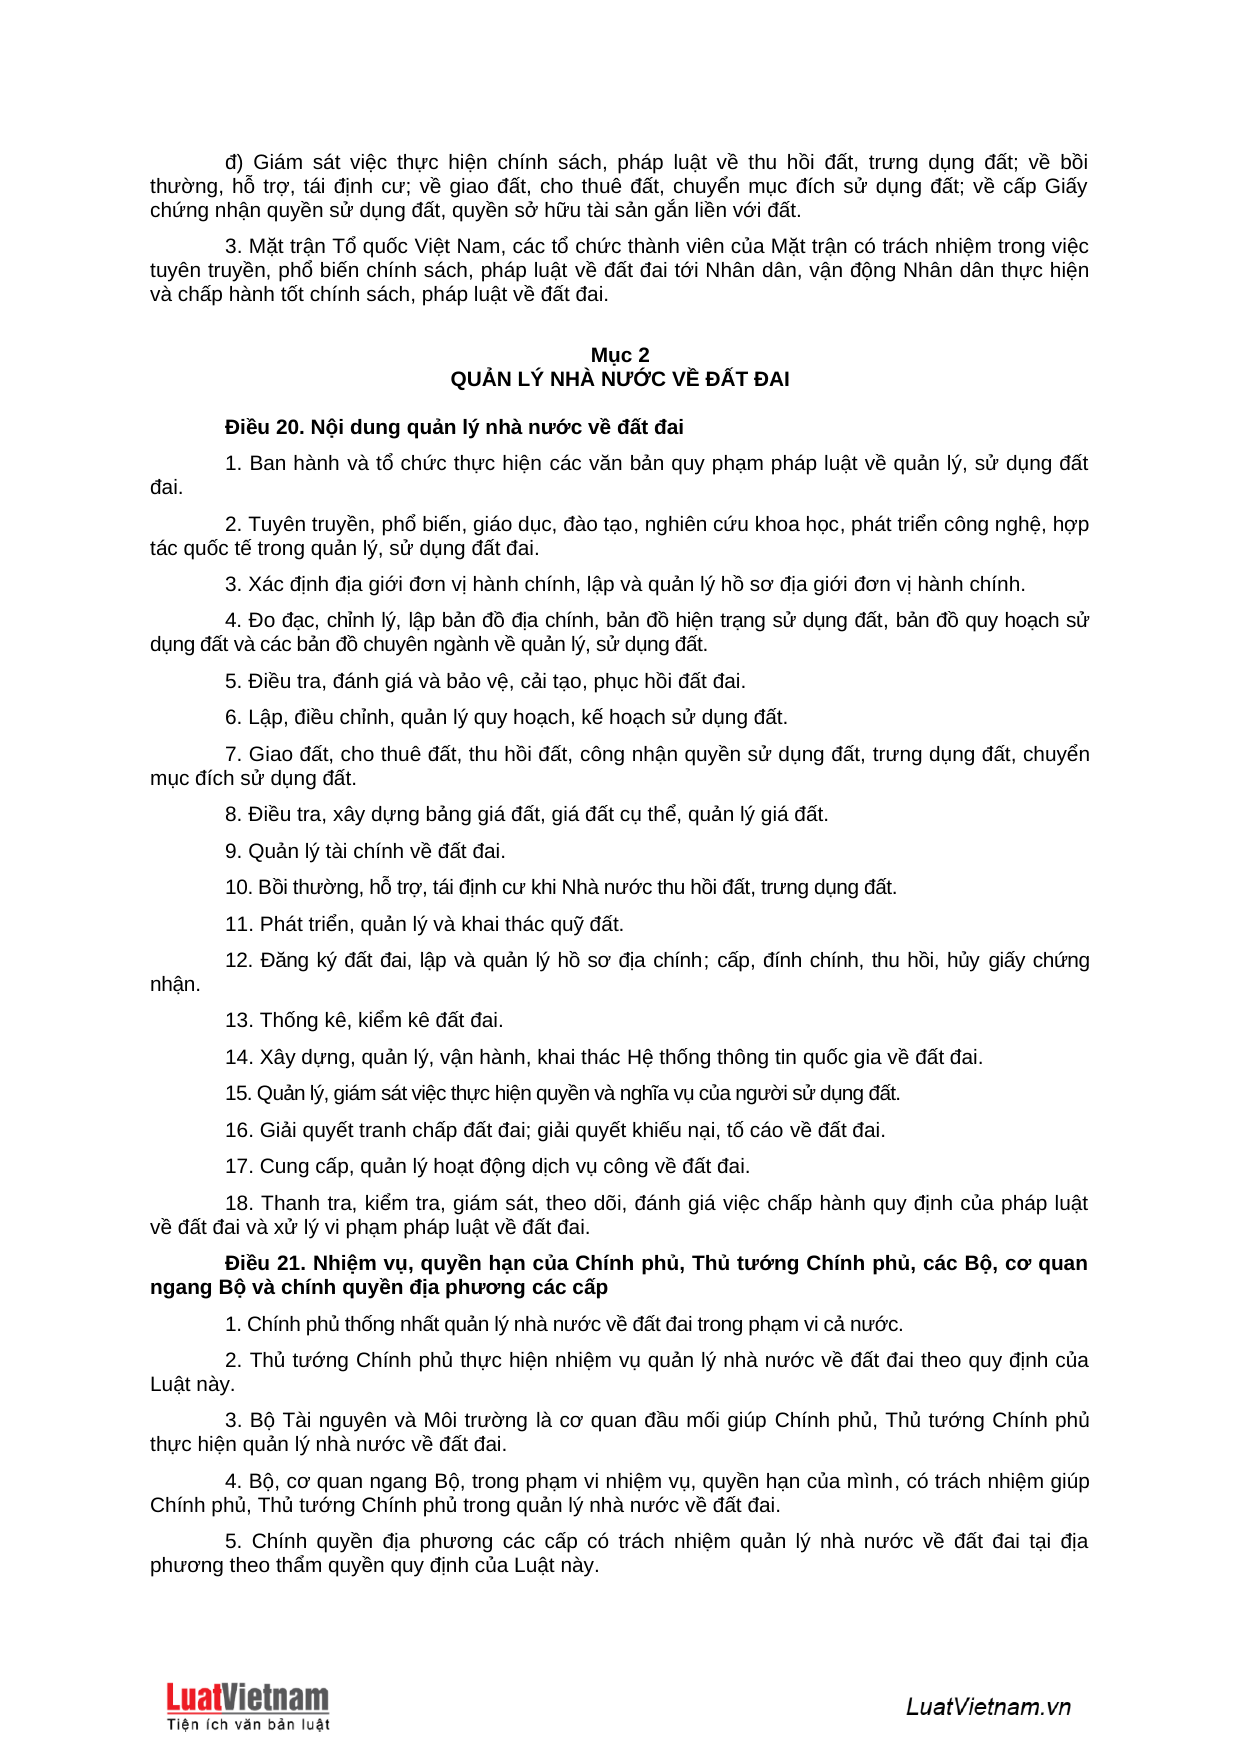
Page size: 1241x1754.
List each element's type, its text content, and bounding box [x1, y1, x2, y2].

text 2. Thủ tướng Chính phủ thực hiện nhiệm vụ quản lý nhà nước về đất đai theo quy định của Luật này. [150, 1348, 1090, 1396]
text 2. Tuyên truyền, phổ biến, giáo dục, đào tạo, nghiên cứu khoa học, phát triển công nghệ, hợp tác quốc tế trong quản lý, sử dụng đất đai. [150, 511, 1090, 559]
text 6. Lập, điều chỉnh, quản lý quy hoạch, kế hoạch sử dụng đất. [150, 705, 1090, 729]
text 3. Xác định địa giới đơn vị hành chính, lập và quản lý hồ sơ địa giới đơn vị hành chính. [150, 572, 1090, 596]
text 4. Bộ, cơ quan ngang Bộ, trong phạm vi nhiệm vụ, quyền hạn của mình, có trách nhiệm giúp Chính phủ, Thủ tướng Chính phủ trong quản lý nhà nước về đất đai. [150, 1469, 1090, 1517]
text 9. Quản lý tài chính về đất đai. [150, 838, 1090, 862]
text 18. Thanh tra, kiểm tra, giám sát, theo dõi, đánh giá việc chấp hành quy định của pháp luật về đất đai và xử lý vi phạm pháp luật về đất đai. [150, 1191, 1090, 1238]
text 1. Chính phủ thống nhất quản lý nhà nước về đất đai trong phạm vi cả nước. [150, 1311, 1090, 1335]
text 11. Phát triển, quản lý và khai thác quỹ đất. [150, 911, 1090, 935]
text 5. Chính quyền địa phương các cấp có trách nhiệm quản lý nhà nước về đất đai tại địa phương theo thẩm quyền quy định của Luật này. [150, 1529, 1090, 1577]
text Điều 21. Nhiệm vụ, quyền hạn của Chính phủ, Thủ tướng Chính phủ, các Bộ, cơ quan ngang Bộ và chính quyền địa phương các cấp [150, 1251, 1090, 1299]
text 17. Cung cấp, quản lý hoạt động dịch vụ công về đất đai. [150, 1154, 1090, 1178]
text 16. Giải quyết tranh chấp đất đai; giải quyết khiếu nại, tố cáo về đất đai. [150, 1118, 1090, 1142]
text 7. Giao đất, cho thuê đất, thu hồi đất, công nhận quyền sử dụng đất, trưng dụng đất, chuyển mục đích sử dụng đất. [150, 742, 1090, 789]
text 10. Bồi thường, hỗ trợ, tái định cư khi Nhà nước thu hồi đất, trưng dụng đất. [150, 875, 1090, 899]
text 3. Mặt trận Tổ quốc Việt Nam, các tổ chức thành viên của Mặt trận có trách nhiệm trong việc tuyên truyền, phổ biến chính sách, pháp luật về đất đai tới Nhân dân, vận động Nhân dân thực hiện và chấp hành tốt chính sách, pháp luật về đất đai. [150, 234, 1090, 306]
text 8. Điều tra, xây dựng bảng giá đất, giá đất cụ thể, quản lý giá đất. [150, 802, 1090, 826]
text 12. Đăng ký đất đai, lập và quản lý hồ sơ địa chính; cấp, đính chính, thu hồi, hủy giấy chứng nhận. [150, 948, 1090, 996]
text Điều 20. Nội dung quản lý nhà nước về đất đai [150, 414, 1090, 438]
text 4. Đo đạc, chỉnh lý, lập bản đồ địa chính, bản đồ hiện trạng sử dụng đất, bản đồ quy hoạch sử dụng đất và các bản đồ chuyên ngành về quản lý, sử dụng đất. [150, 608, 1090, 656]
text đ) Giám sát việc thực hiện chính sách, pháp luật về thu hồi đất, trưng dụng đất; về bồi thường, hỗ trợ, tái định cư; về giao đất, cho thuê đất, chuyển mục đích sử dụng đất; về cấp Giấy chứng nhận quyền sử dụng đất, quyền sở hữu tài sản gắn liền với đất. [150, 150, 1090, 222]
text 14. Xây dựng, quản lý, vận hành, khai thác Hệ thống thông tin quốc gia về đất đai. [150, 1045, 1090, 1069]
text 3. Bộ Tài nguyên và Môi trường là cơ quan đầu mối giúp Chính phủ, Thủ tướng Chính phủ thực hiện quản lý nhà nước về đất đai. [150, 1408, 1090, 1456]
text 13. Thống kê, kiểm kê đất đai. [150, 1008, 1090, 1032]
text Mục 2 [150, 343, 1090, 367]
text 1. Ban hành và tổ chức thực hiện các văn bản quy phạm pháp luật về quản lý, sử dụng đất đai. [150, 451, 1090, 499]
text 5. Điều tra, đánh giá và bảo vệ, cải tạo, phục hồi đất đai. [150, 669, 1090, 693]
picture [150, 1660, 1090, 1754]
text 15. Quản lý, giám sát việc thực hiện quyền và nghĩa vụ của người sử dụng đất. [150, 1081, 1090, 1105]
text QUẢN LÝ NHÀ NƯỚC VỀ ĐẤT ĐAI [150, 367, 1090, 391]
